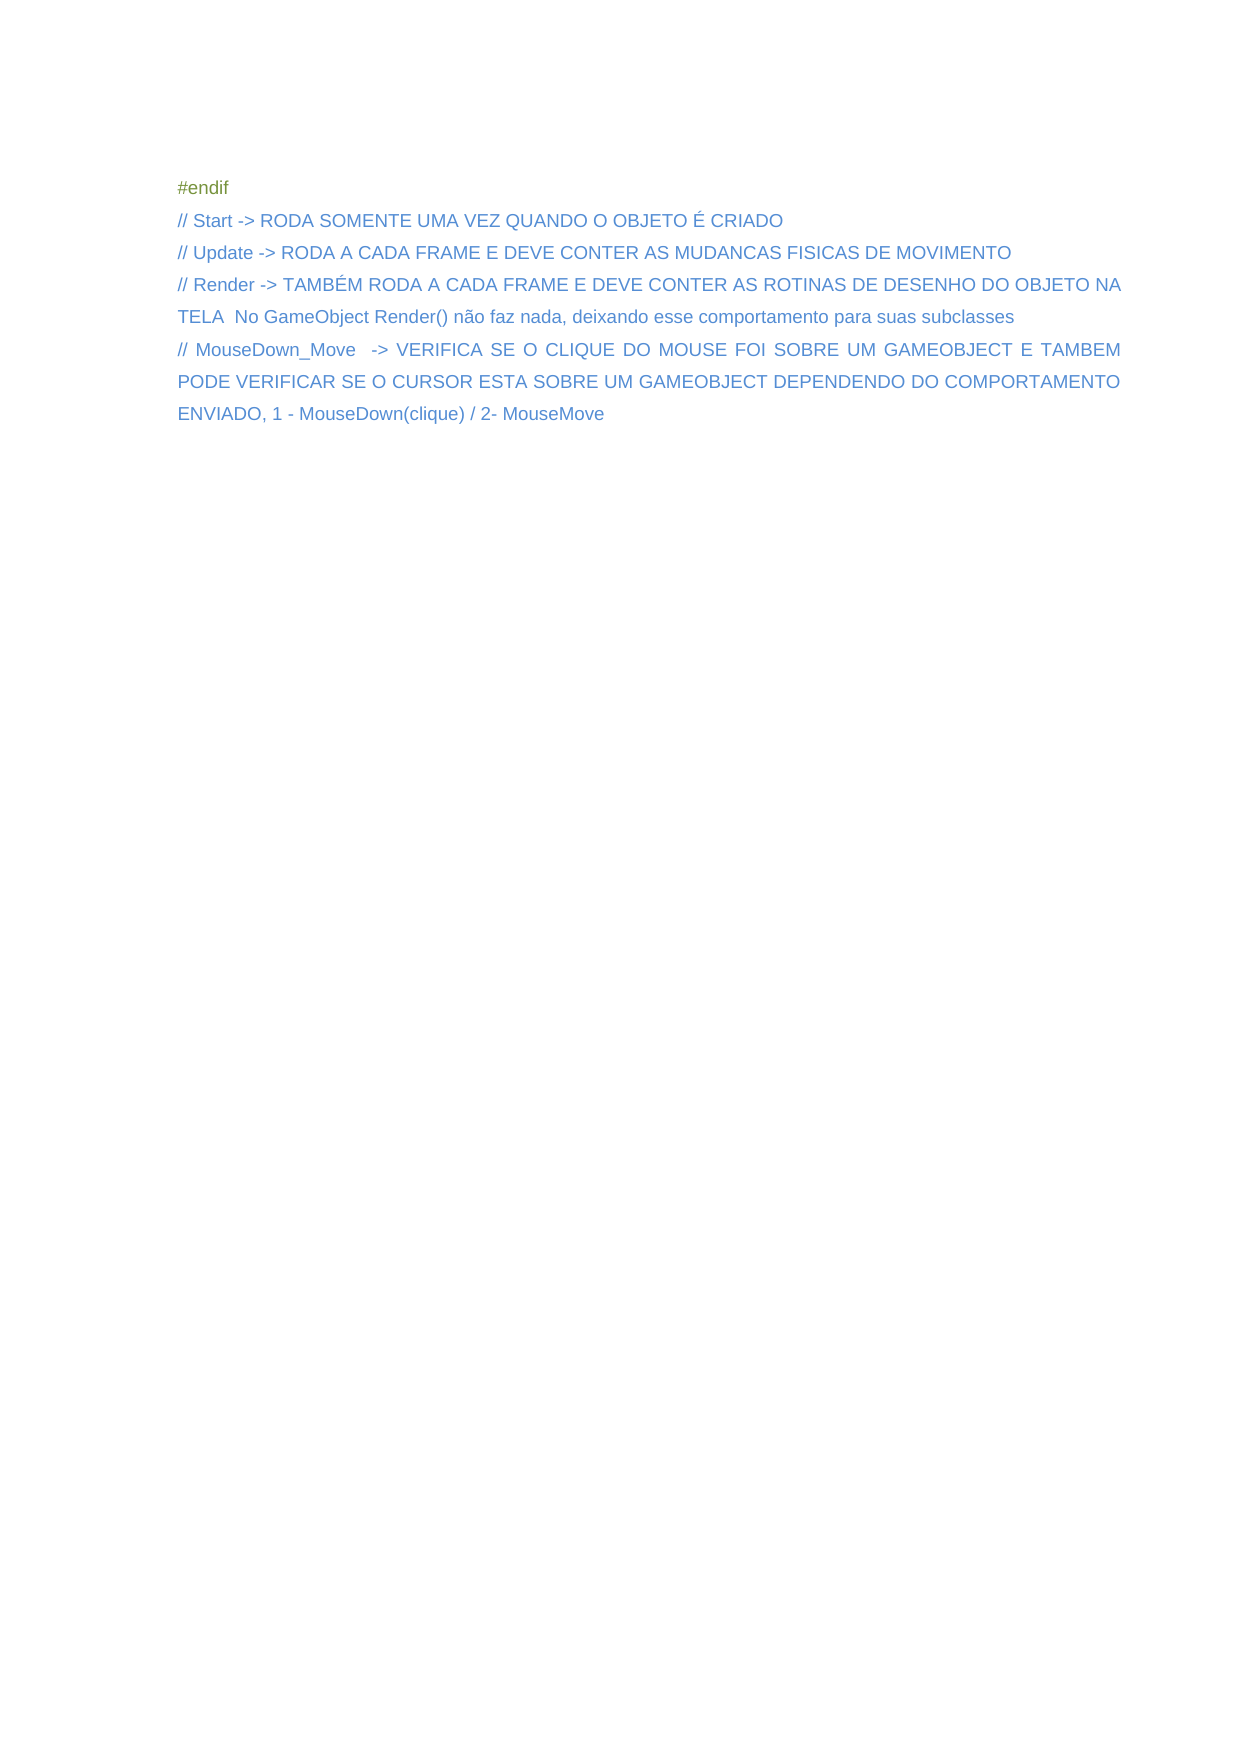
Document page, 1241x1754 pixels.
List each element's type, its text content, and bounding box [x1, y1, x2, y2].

text // Start -> RODA SOMENTE UMA VEZ QUANDO O OBJETO É CRIADO [177, 209, 1122, 231]
text #endif [177, 177, 1122, 199]
text // Render -> TAMBÉM RODA A CADA FRAME E DEVE CONTER AS ROTINAS DE DESENHO DO OBJETO NA TELA No GameObject Render() não faz nada, deixando esse comportamento para suas subclasses [177, 274, 1122, 328]
text // Update -> RODA A CADA FRAME E DEVE CONTER AS MUDANCAS FISICAS DE MOVIMENTO [177, 242, 1122, 263]
text // MouseDown_Move -> VERIFICA SE O CLIQUE DO MOUSE FOI SOBRE UM GAMEOBJECT E TAMBEM PODE VERIFICAR SE O CURSOR ESTA SOBRE UM GAMEOBJECT DEPENDENDO DO COMPORTAMENTO ENVIADO, 1 - MouseDown(clique) / 2- MouseMove [177, 339, 1122, 425]
